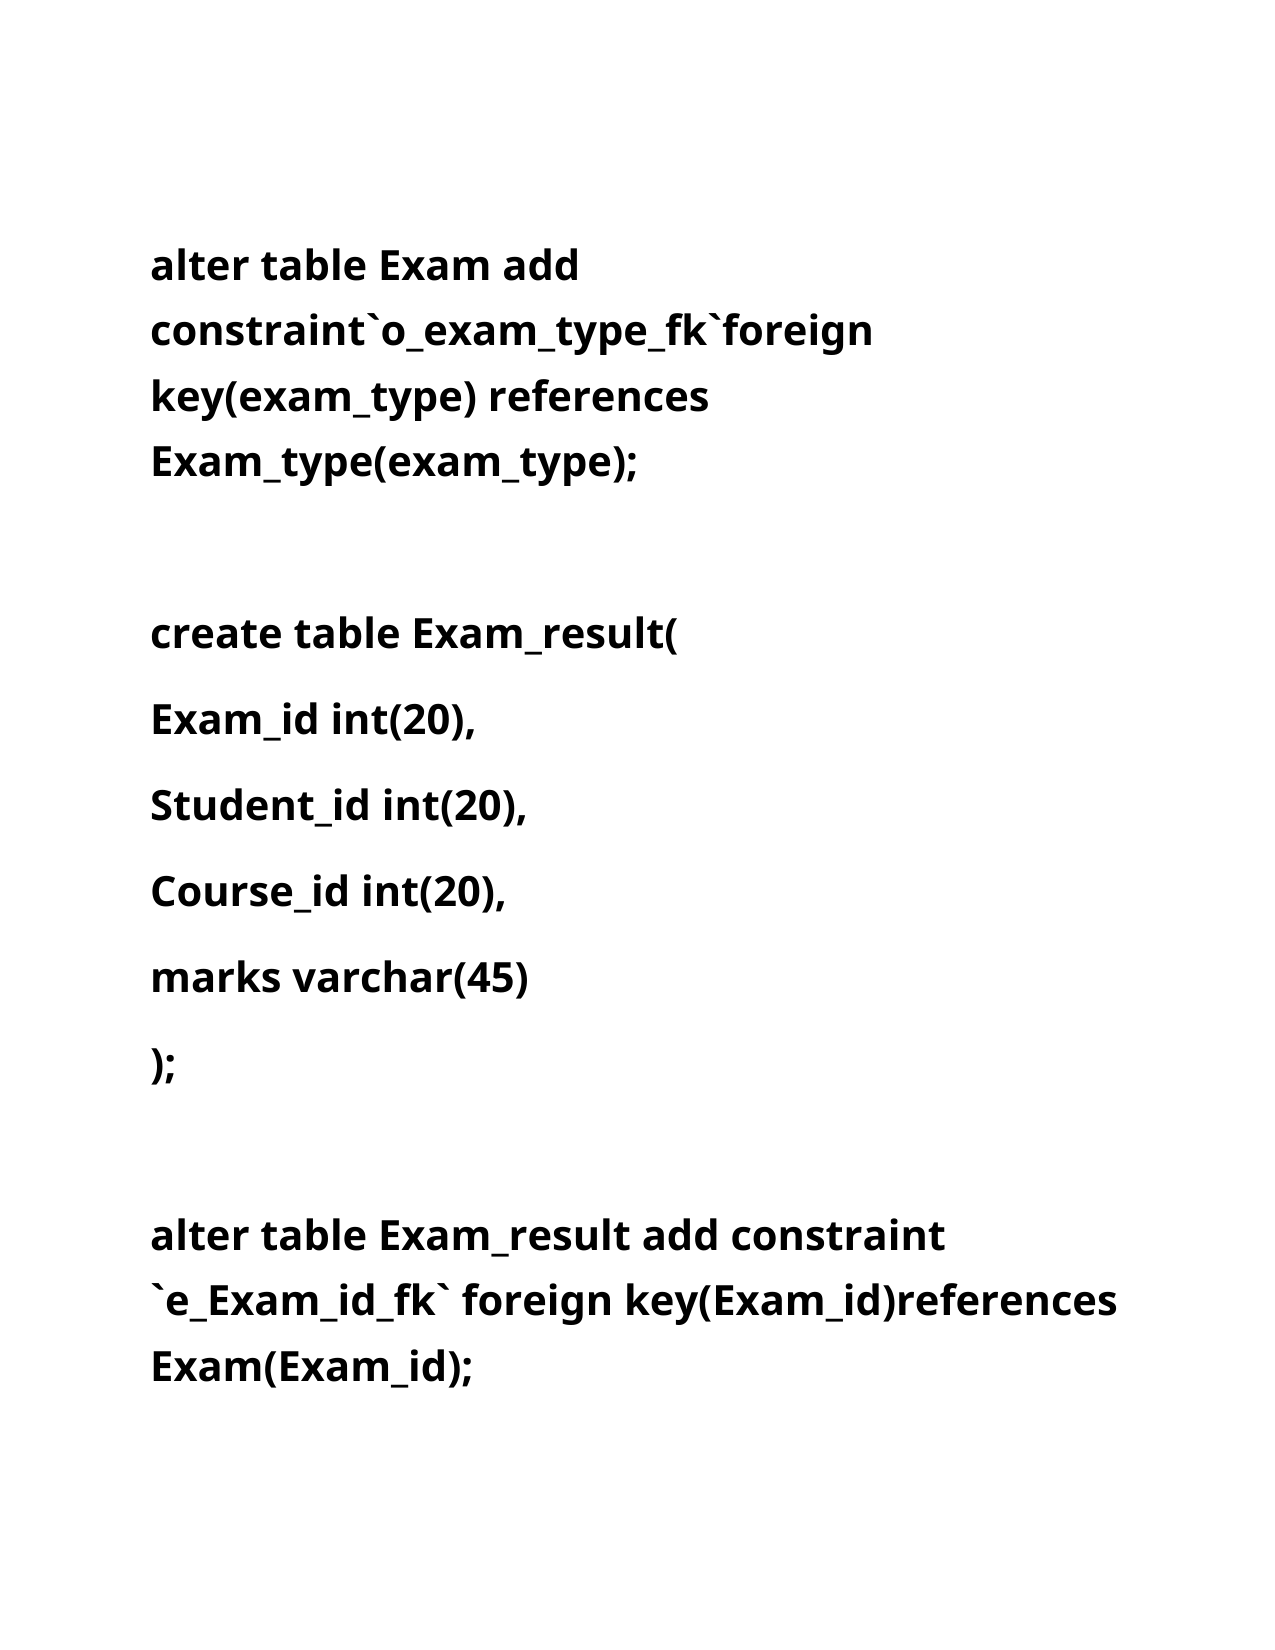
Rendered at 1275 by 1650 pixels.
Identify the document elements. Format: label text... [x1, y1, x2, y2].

text marks varchar(45) [150, 948, 1125, 1005]
text ); [150, 1034, 1125, 1091]
text Student_id int(20), [150, 776, 1125, 833]
text create table Exam_result( [150, 604, 1125, 661]
text alter table Exam_result add constraint `e_Exam_id_fk` foreign key(Exam_id)references Exam(Exam_id); [150, 1206, 1125, 1393]
text Course_id int(20), [150, 862, 1125, 919]
text Exam_id int(20), [150, 690, 1125, 747]
text alter table Exam add constraint`o_exam_type_fk`foreign key(exam_type) references Exam_type(exam_type); [150, 236, 1125, 488]
